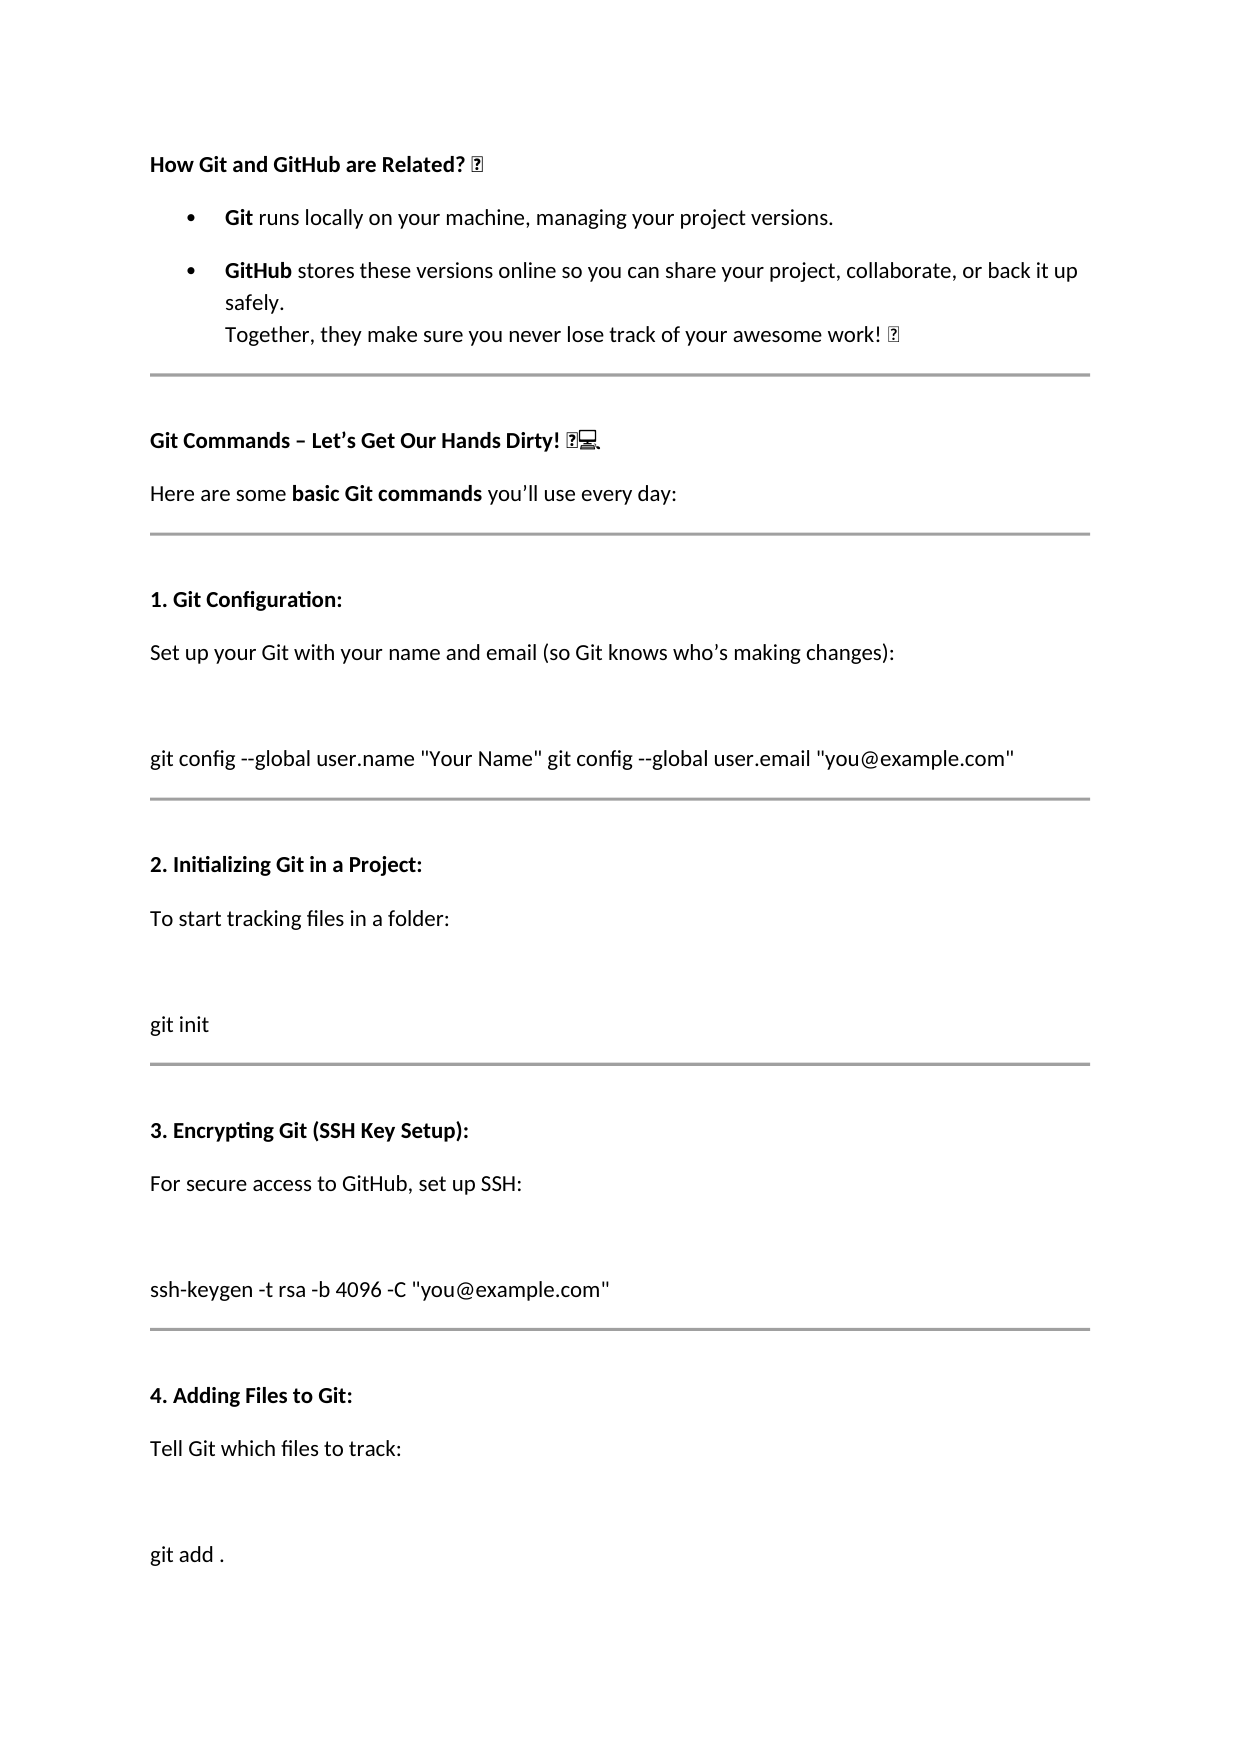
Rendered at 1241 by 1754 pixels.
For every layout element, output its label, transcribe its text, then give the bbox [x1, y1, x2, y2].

text For secure access to GitHub, set up SSH: [150, 1169, 1090, 1197]
text 4. Adding Files to Git: [150, 1381, 1090, 1409]
text 3. Encrypting Git (SSH Key Setup): [150, 1116, 1090, 1144]
text Tell Git which files to track: [150, 1434, 1090, 1462]
text How Git and GitHub are Related? 🔗 [150, 150, 1090, 178]
text ssh-keygen -t rsa -b 4096 -C "you@example.com" [150, 1275, 1090, 1303]
list Git runs locally on your machine, managing your project versions. [187, 203, 1090, 231]
text Here are some basic Git commands you’ll use every day: [150, 479, 1090, 507]
text Set up your Git with your name and email (so Git knows who’s making changes): [150, 638, 1090, 667]
text To start tracking files in a folder: [150, 904, 1090, 932]
text 1. Git Configuration: [150, 586, 1090, 613]
text git add . [150, 1540, 1090, 1568]
text git config --global user.name "Your Name" git config --global user.email "you@example.com" [150, 744, 1090, 773]
list GitHub stores these versions online so you can share your project, collaborate, or back it up safely. Together, they make sure you never lose track of your awesome work! ✨ [187, 256, 1090, 348]
text Git Commands – Let’s Get Our Hands Dirty! 🧑‍💻 [150, 426, 1090, 454]
text 2. Initializing Git in a Project: [150, 851, 1090, 879]
text git init [150, 1010, 1090, 1038]
